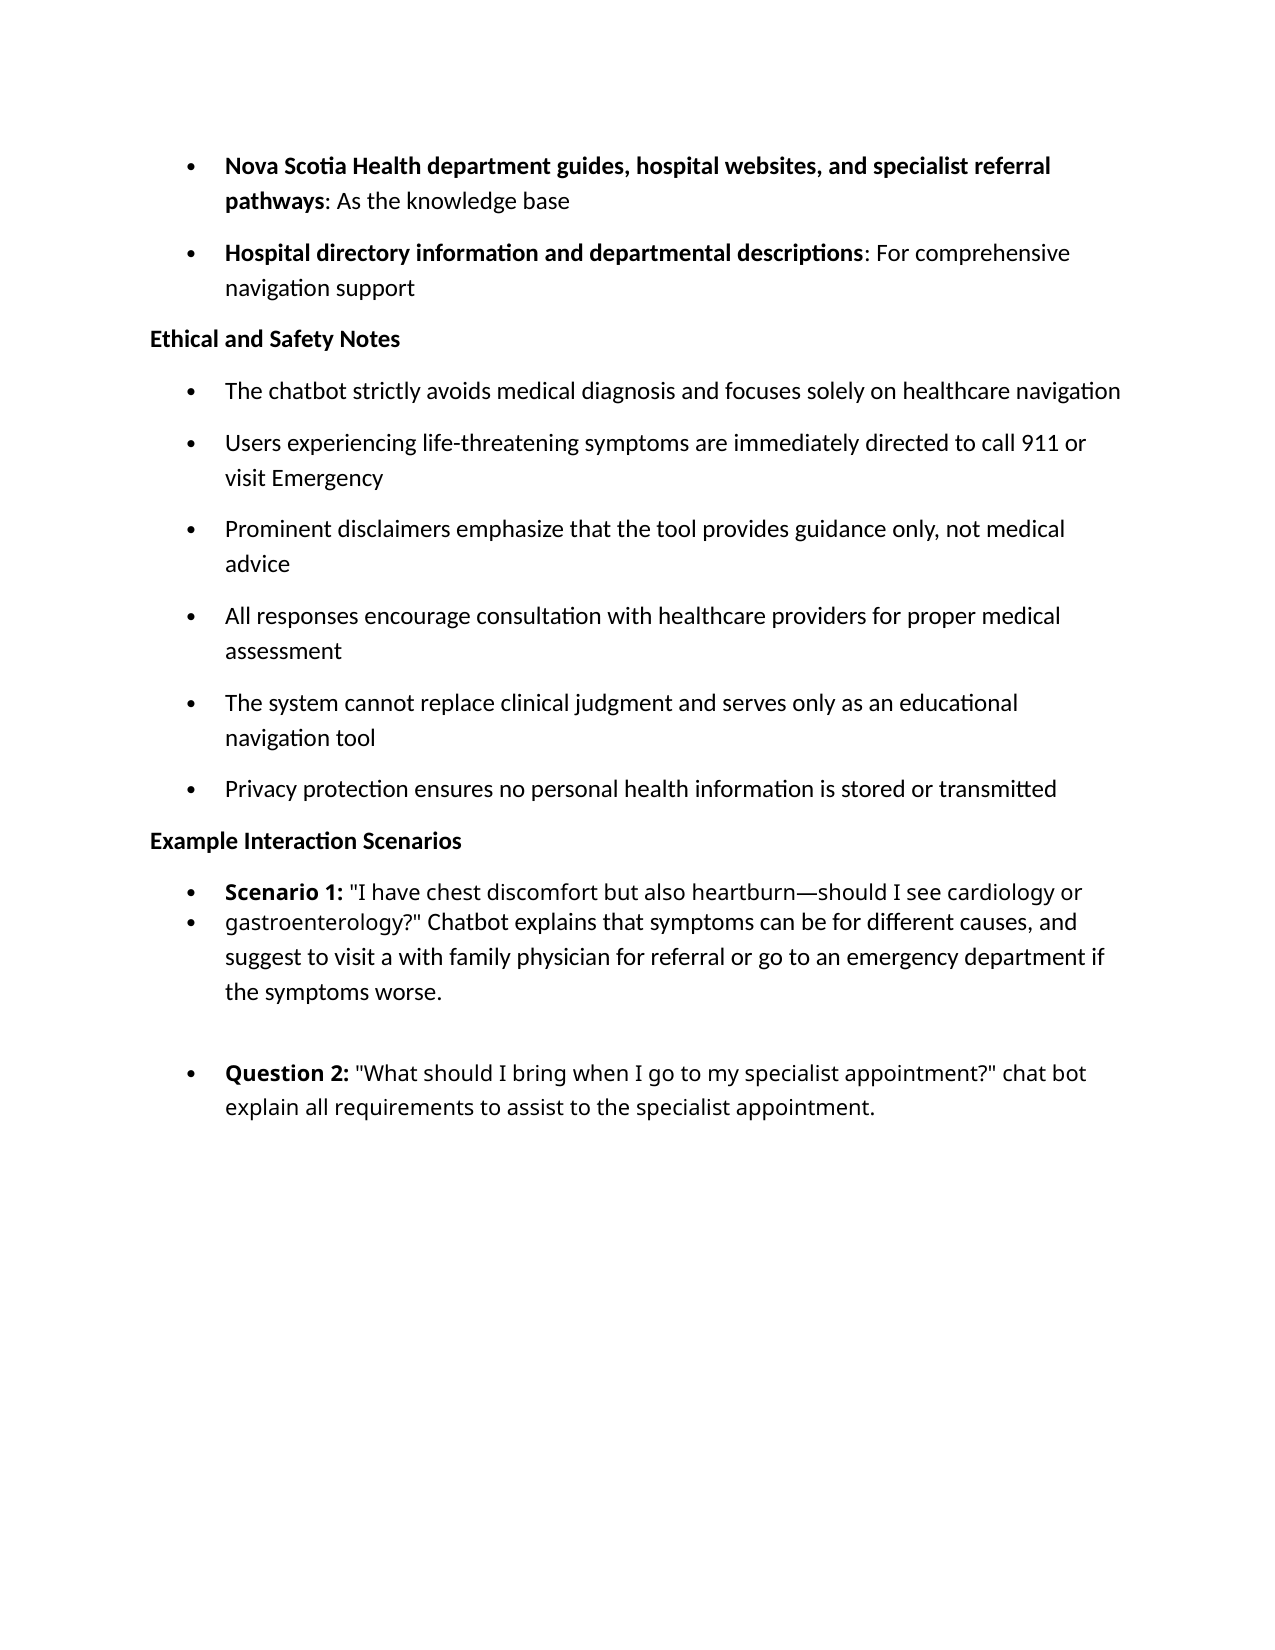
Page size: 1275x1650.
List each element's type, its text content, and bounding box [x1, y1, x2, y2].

text Example Interaction Scenarios [150, 825, 1125, 856]
list The system cannot replace clinical judgment and serves only as an educational navigation tool [187, 687, 1125, 752]
list Prominent disclaimers emphasize that the tool provides guidance only, not medical advice [187, 513, 1125, 579]
list All responses encourage consultation with healthcare providers for proper medical assessment [187, 600, 1125, 666]
list Question 2: "What should I bring when I go to my specialist appointment?" chat bot explain all requirements to assist to the specialist appointment. [187, 1058, 1125, 1122]
list Privacy protection ensures no personal health information is stored or transmitted [187, 773, 1125, 804]
list Users experiencing life-threatening symptoms are immediately directed to call 911 or visit Emergency [187, 427, 1125, 492]
list gastroenterology?" Chatbot explains that symptoms can be for different causes, and suggest to visit a with family physician for referral or go to an emergency department if the symptoms worse. [187, 906, 1125, 1007]
text Ethical and Safety Notes [150, 323, 1125, 354]
list Hospital directory information and departmental descriptions: For comprehensive navigation support [187, 237, 1125, 302]
list The chatbot strictly avoids medical diagnosis and focuses solely on healthcare navigation [187, 375, 1125, 406]
list Nova Scotia Health department guides, hospital websites, and specialist referral pathways: As the knowledge base [187, 150, 1125, 216]
list Scenario 1: "I have chest discomfort but also heartburn—should I see cardiology or [187, 877, 1125, 906]
